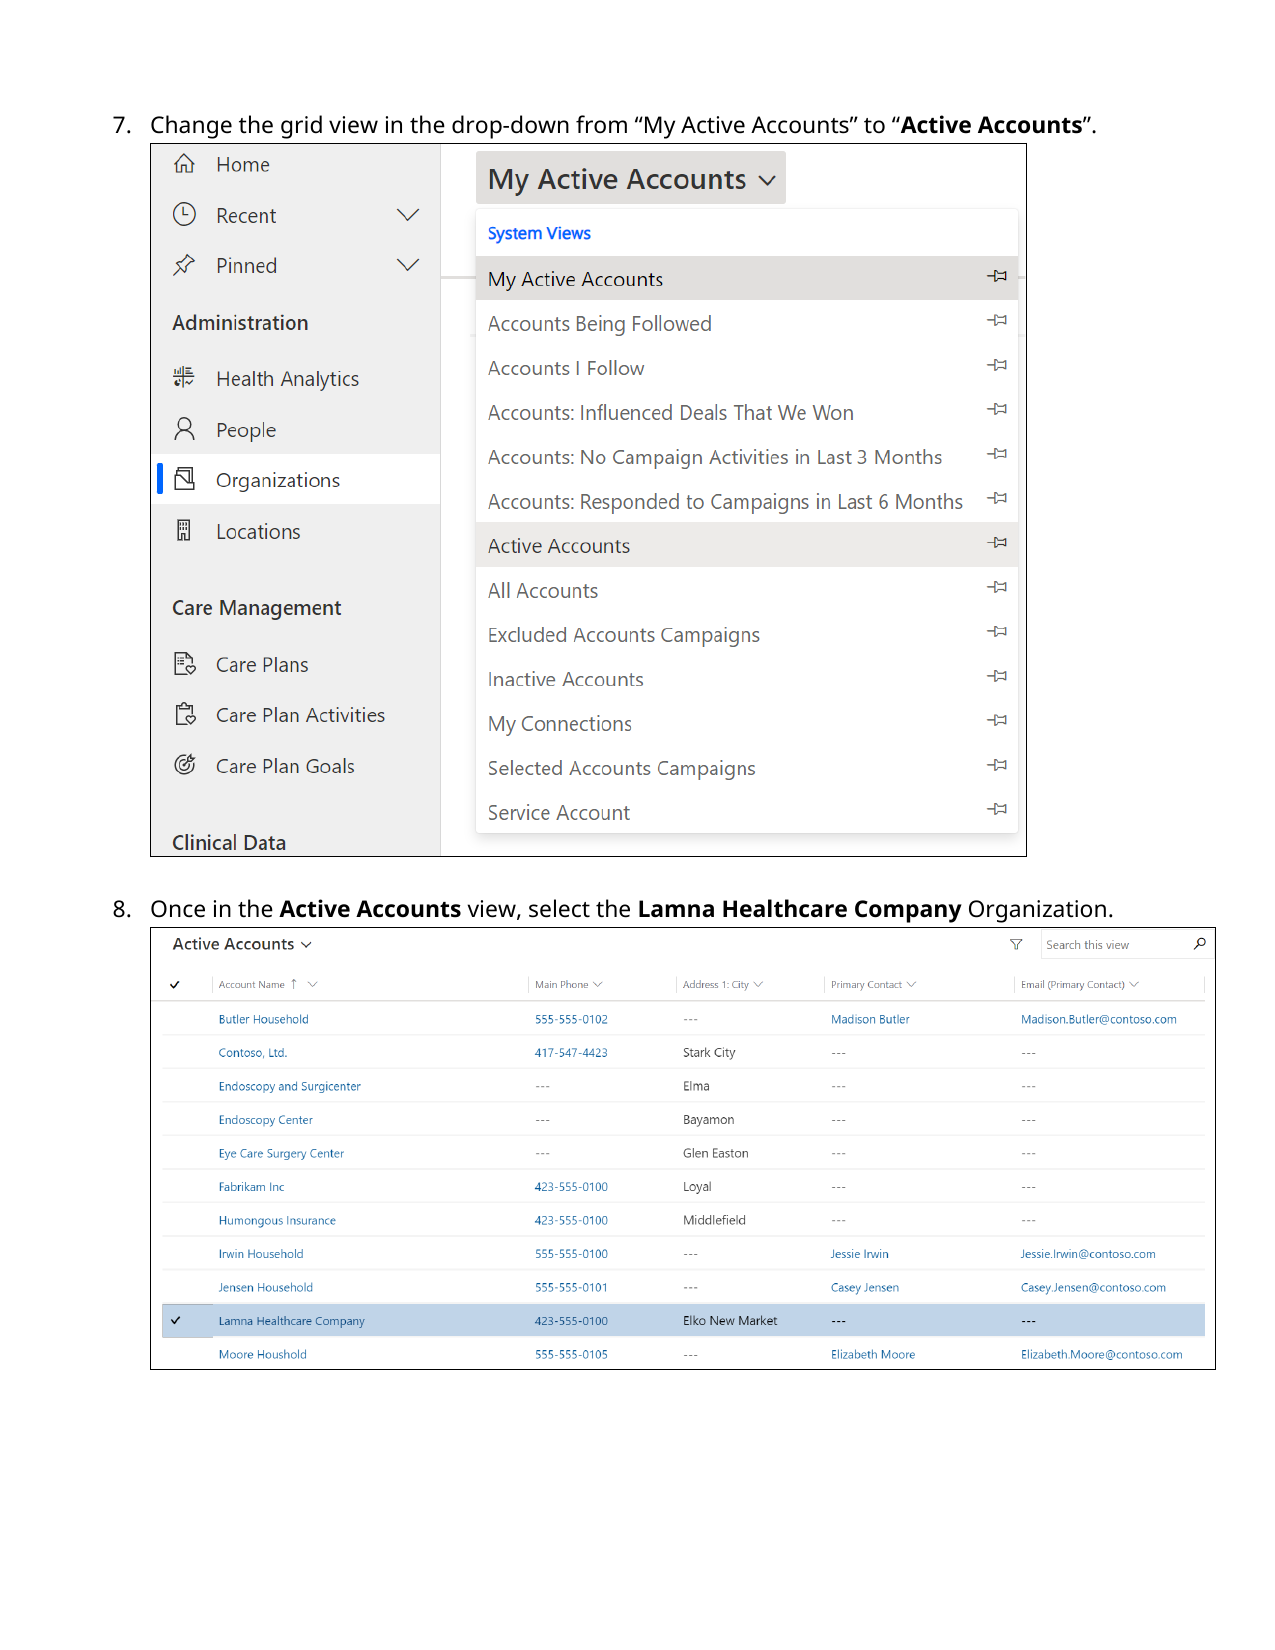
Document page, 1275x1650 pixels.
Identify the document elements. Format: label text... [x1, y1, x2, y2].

picture [151, 144, 1026, 856]
picture [151, 928, 1215, 1369]
list Once in the Active Accounts view, select the Lamna Healthcare Company Organization. [112, 893, 1200, 925]
list Change the grid view in the drop-down from “My Active Accounts” to “Active Accounts”. [112, 109, 1200, 140]
